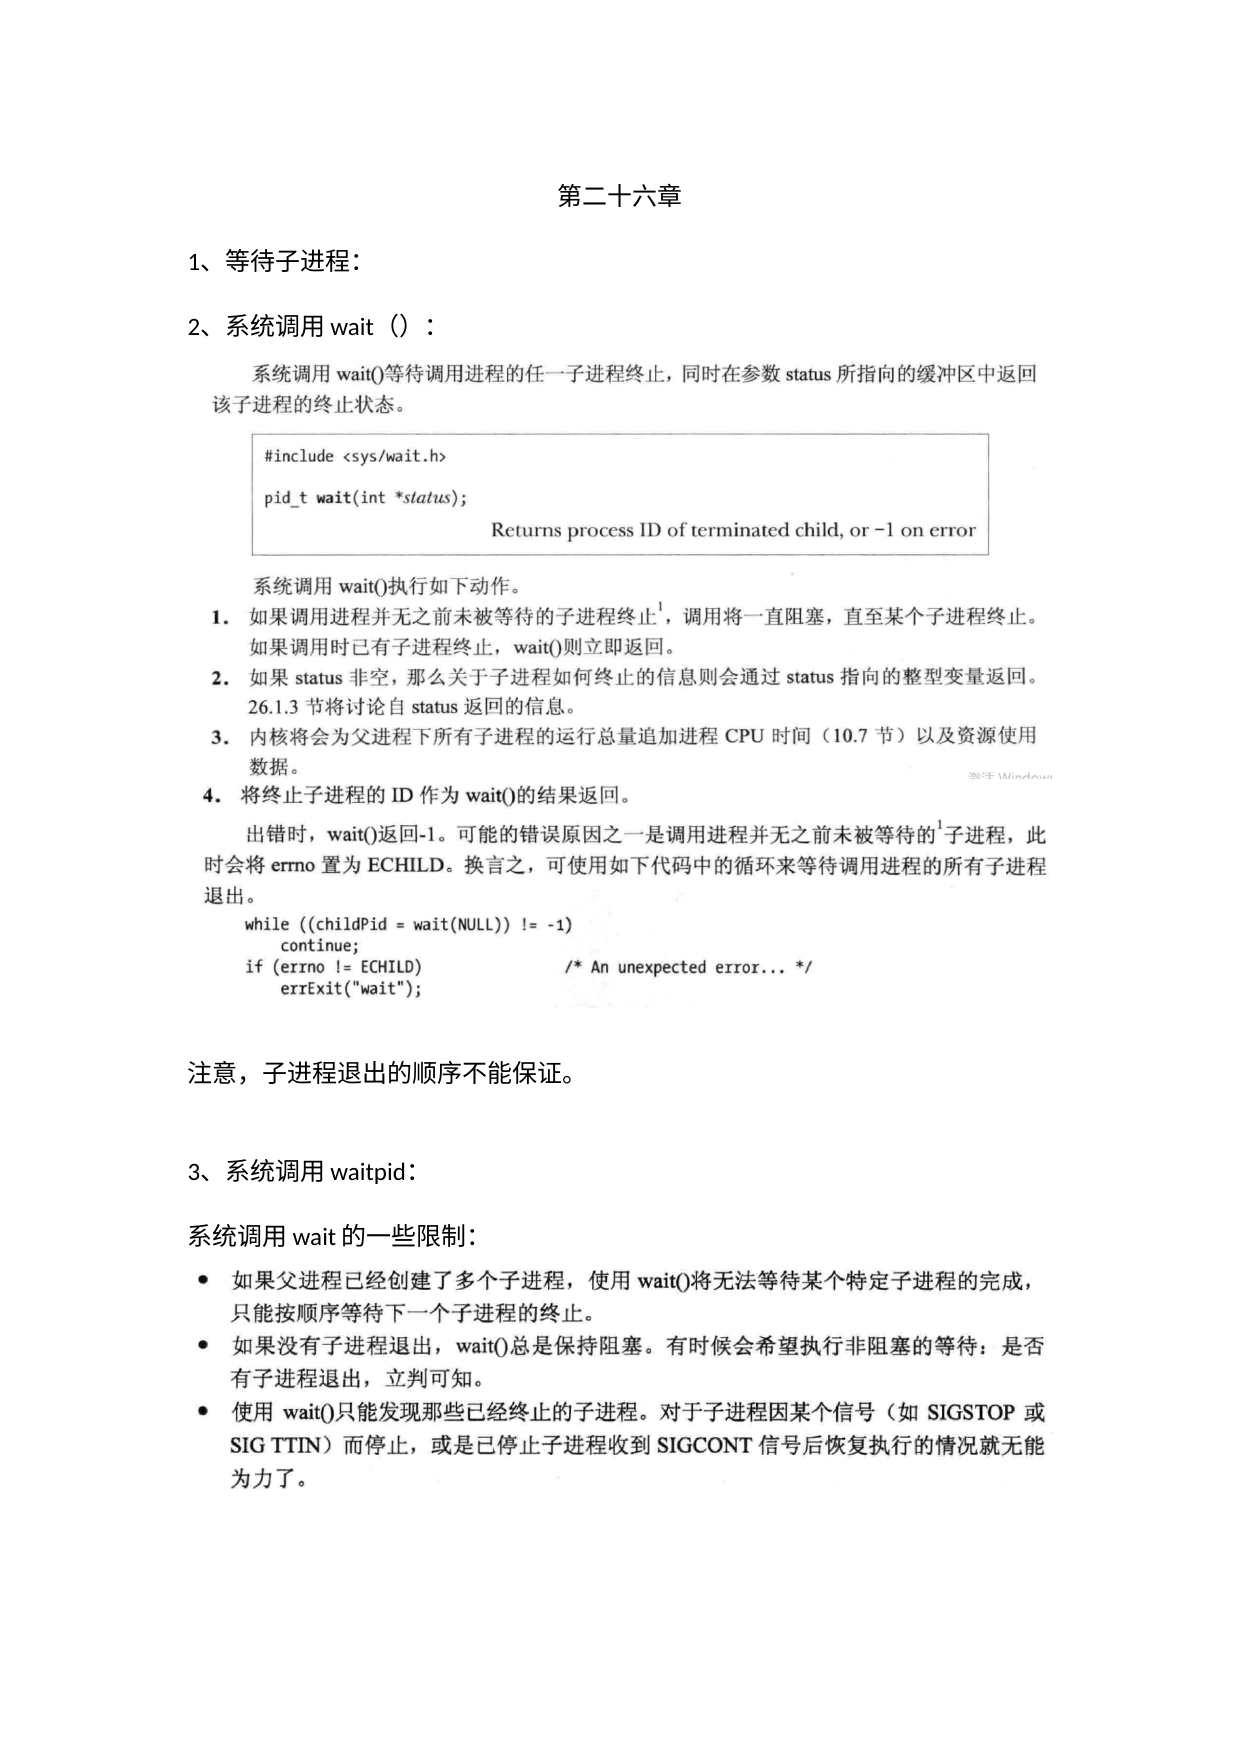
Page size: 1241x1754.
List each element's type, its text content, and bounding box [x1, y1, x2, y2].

picture [187, 1267, 1053, 1500]
list 系统调用wait的一些限制： [187, 1202, 1053, 1267]
picture [187, 357, 1053, 1008]
list 系统调用wait（）： [187, 292, 1053, 357]
list 等待子进程： [187, 227, 1053, 292]
list 注意，子进程退出的顺序不能保证。 [187, 1039, 1053, 1104]
text 第二十六章 [187, 162, 1053, 227]
list 系统调用waitpid： [187, 1137, 1053, 1202]
